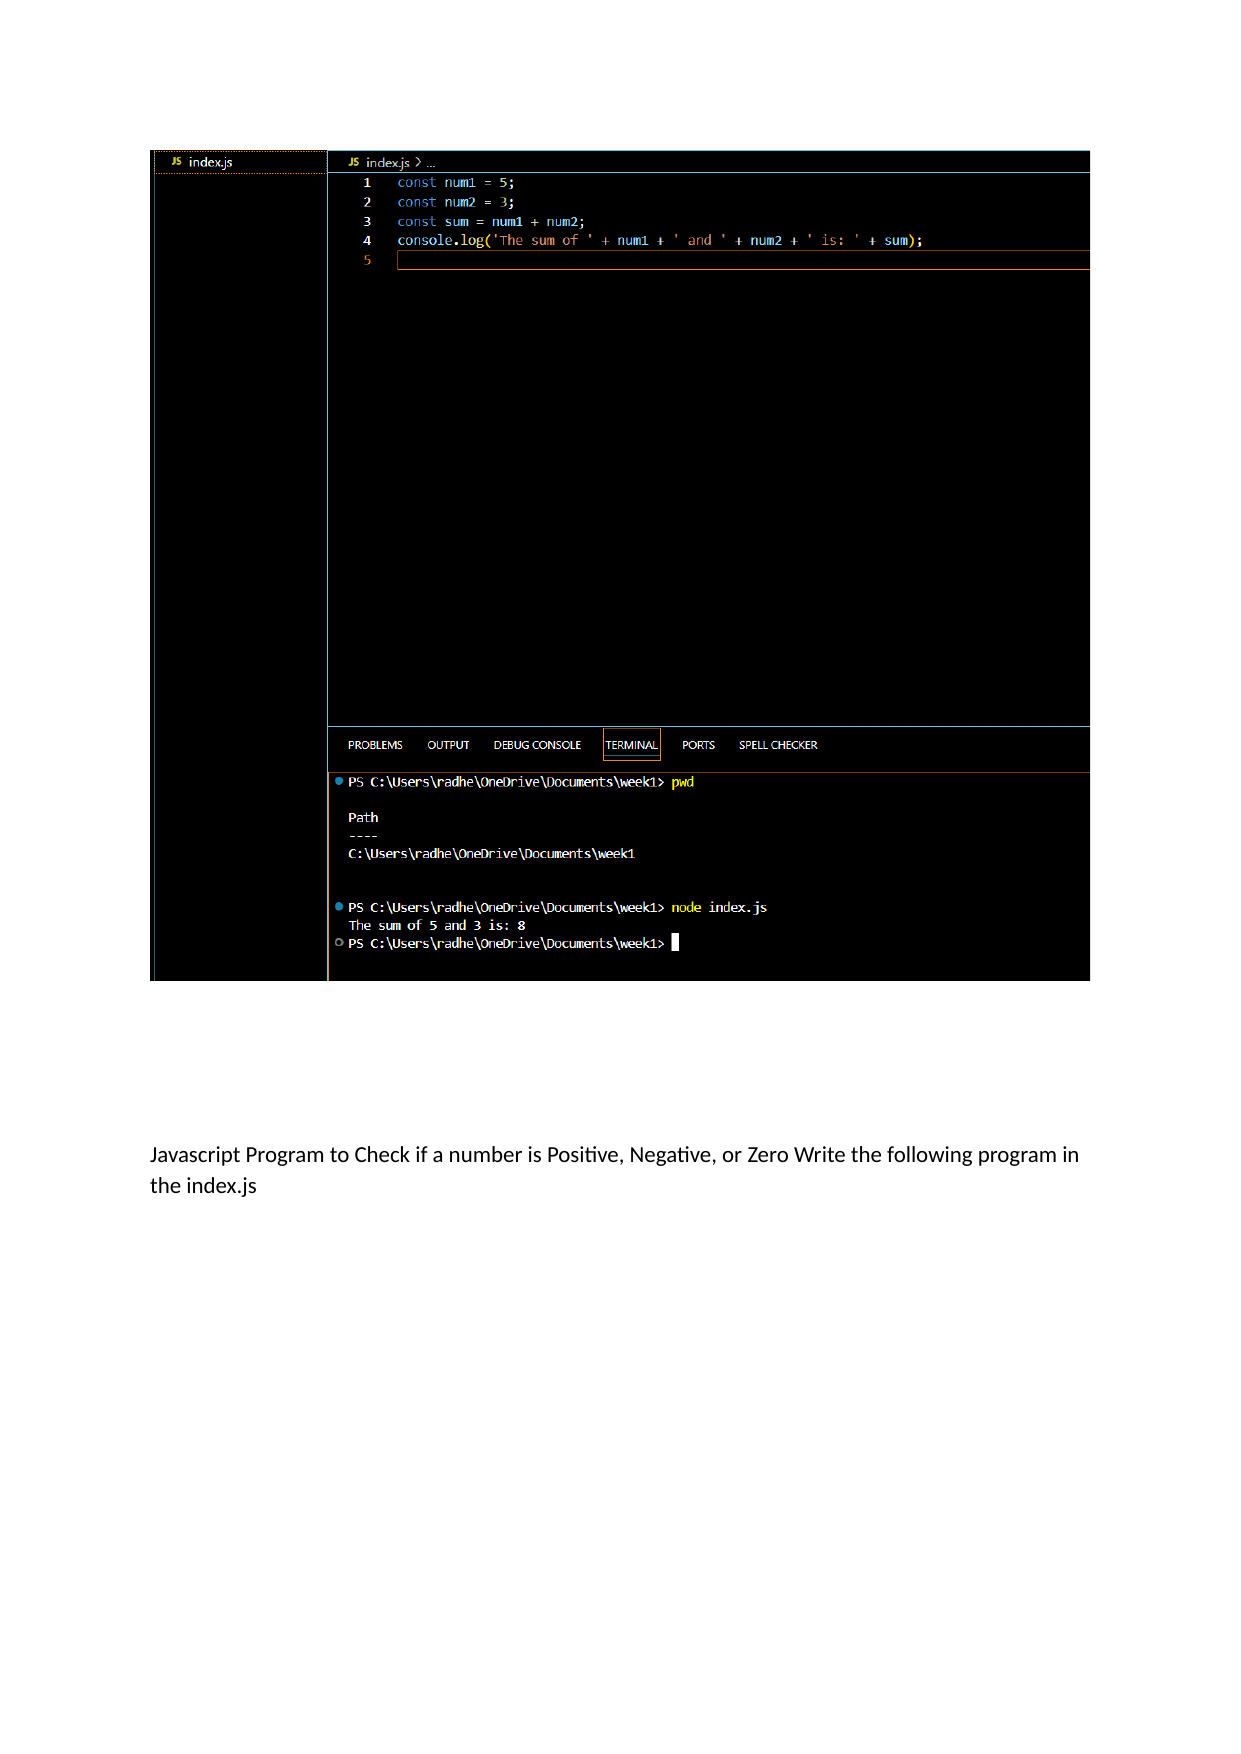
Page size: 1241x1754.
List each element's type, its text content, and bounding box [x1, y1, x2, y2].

picture [150, 150, 1091, 981]
text Javascript Program to Check if a number is Positive, Negative, or Zero Write the following program in the index.js [150, 1141, 1090, 1199]
